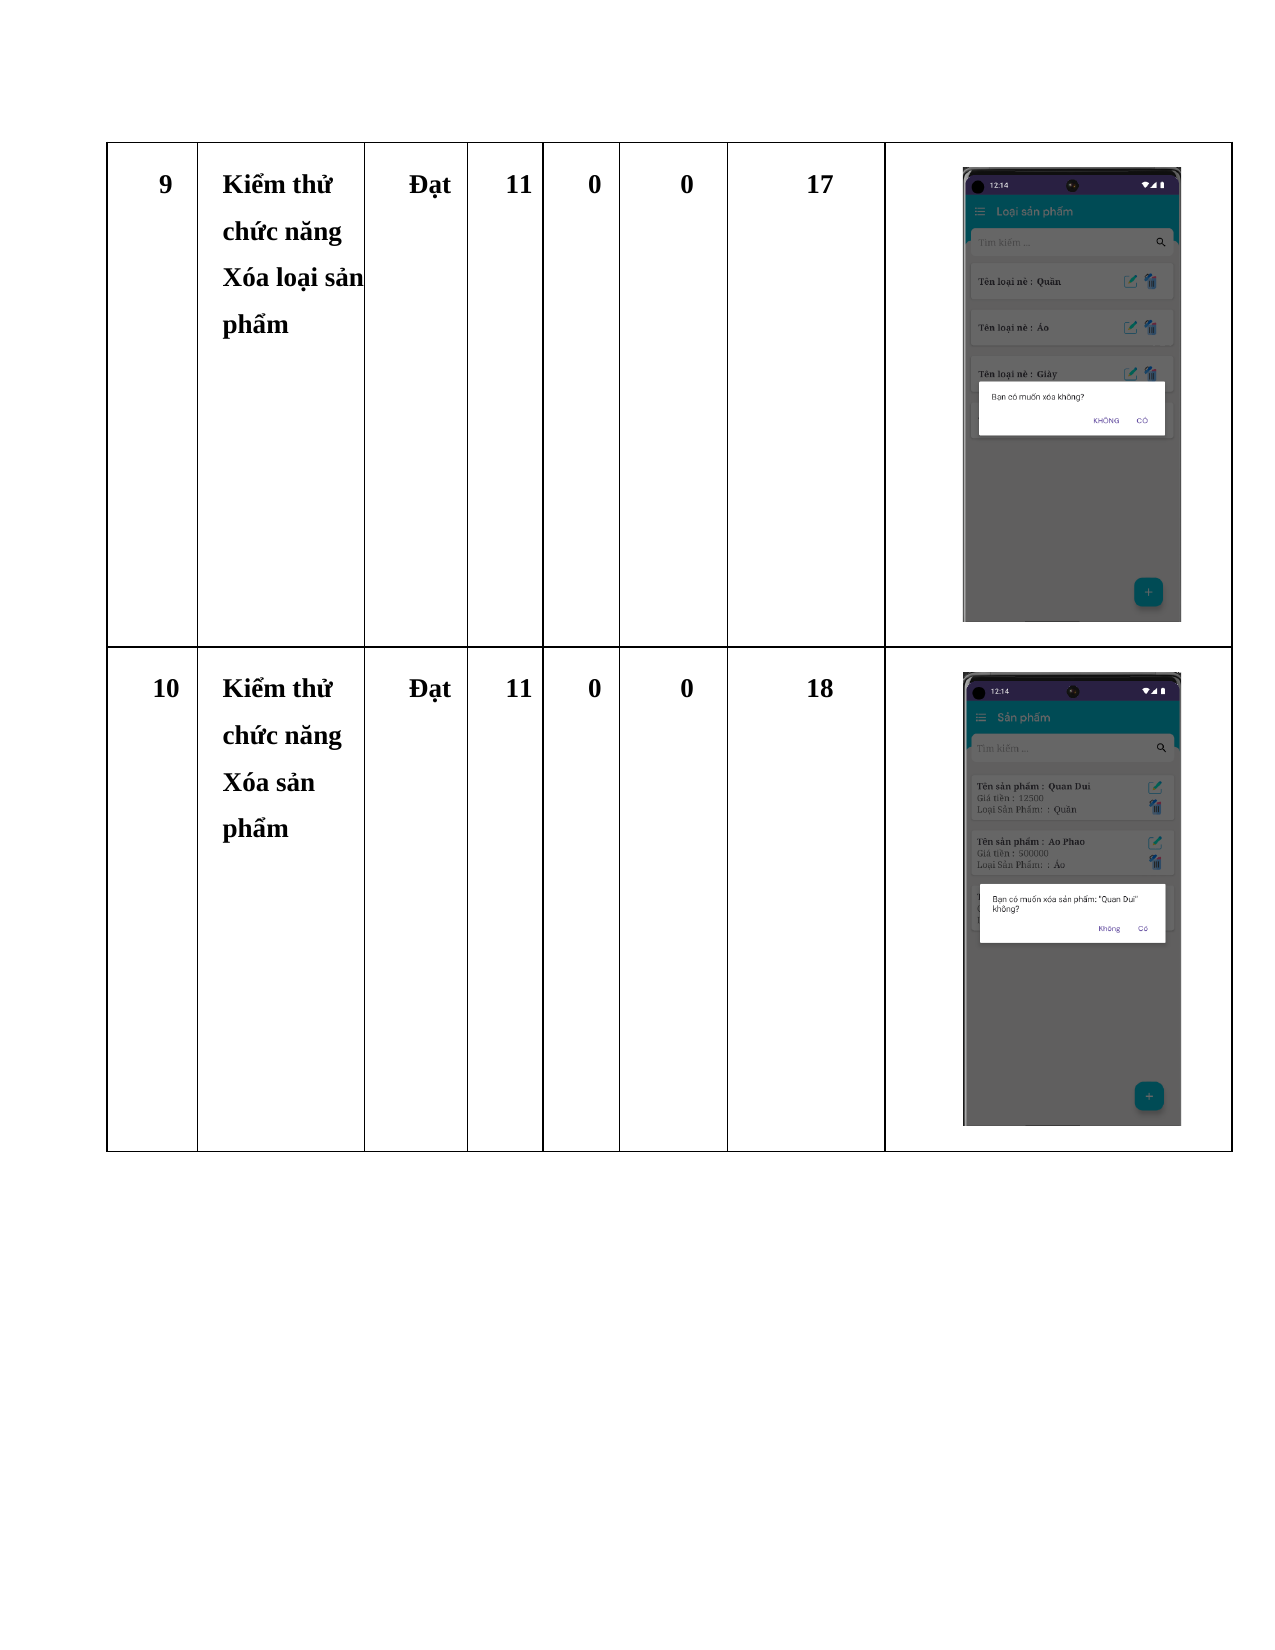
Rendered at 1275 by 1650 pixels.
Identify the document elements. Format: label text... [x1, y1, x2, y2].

table_cell Đạt [365, 143, 467, 646]
table_cell [886, 143, 1231, 646]
table_cell Kiểm thử chức năng Xóa loại sản phẩm [198, 143, 364, 646]
table_cell Kiểm thử chức năng Xóa sản phẩm [198, 648, 364, 1151]
table_cell 17 [728, 143, 884, 646]
table_cell [886, 648, 1231, 1151]
table_cell 0 [620, 648, 727, 1151]
table_cell 0 [620, 143, 727, 646]
table_cell 11 [468, 648, 542, 1151]
table_cell 11 [468, 143, 542, 646]
picture [963, 672, 1182, 1126]
table_cell 0 [544, 143, 619, 646]
table_cell Đạt [365, 648, 467, 1151]
table_cell 0 [544, 648, 619, 1151]
table_cell 9 [108, 143, 197, 646]
table_cell 10 [108, 648, 197, 1151]
table_cell 18 [728, 648, 884, 1151]
picture [962, 167, 1182, 622]
